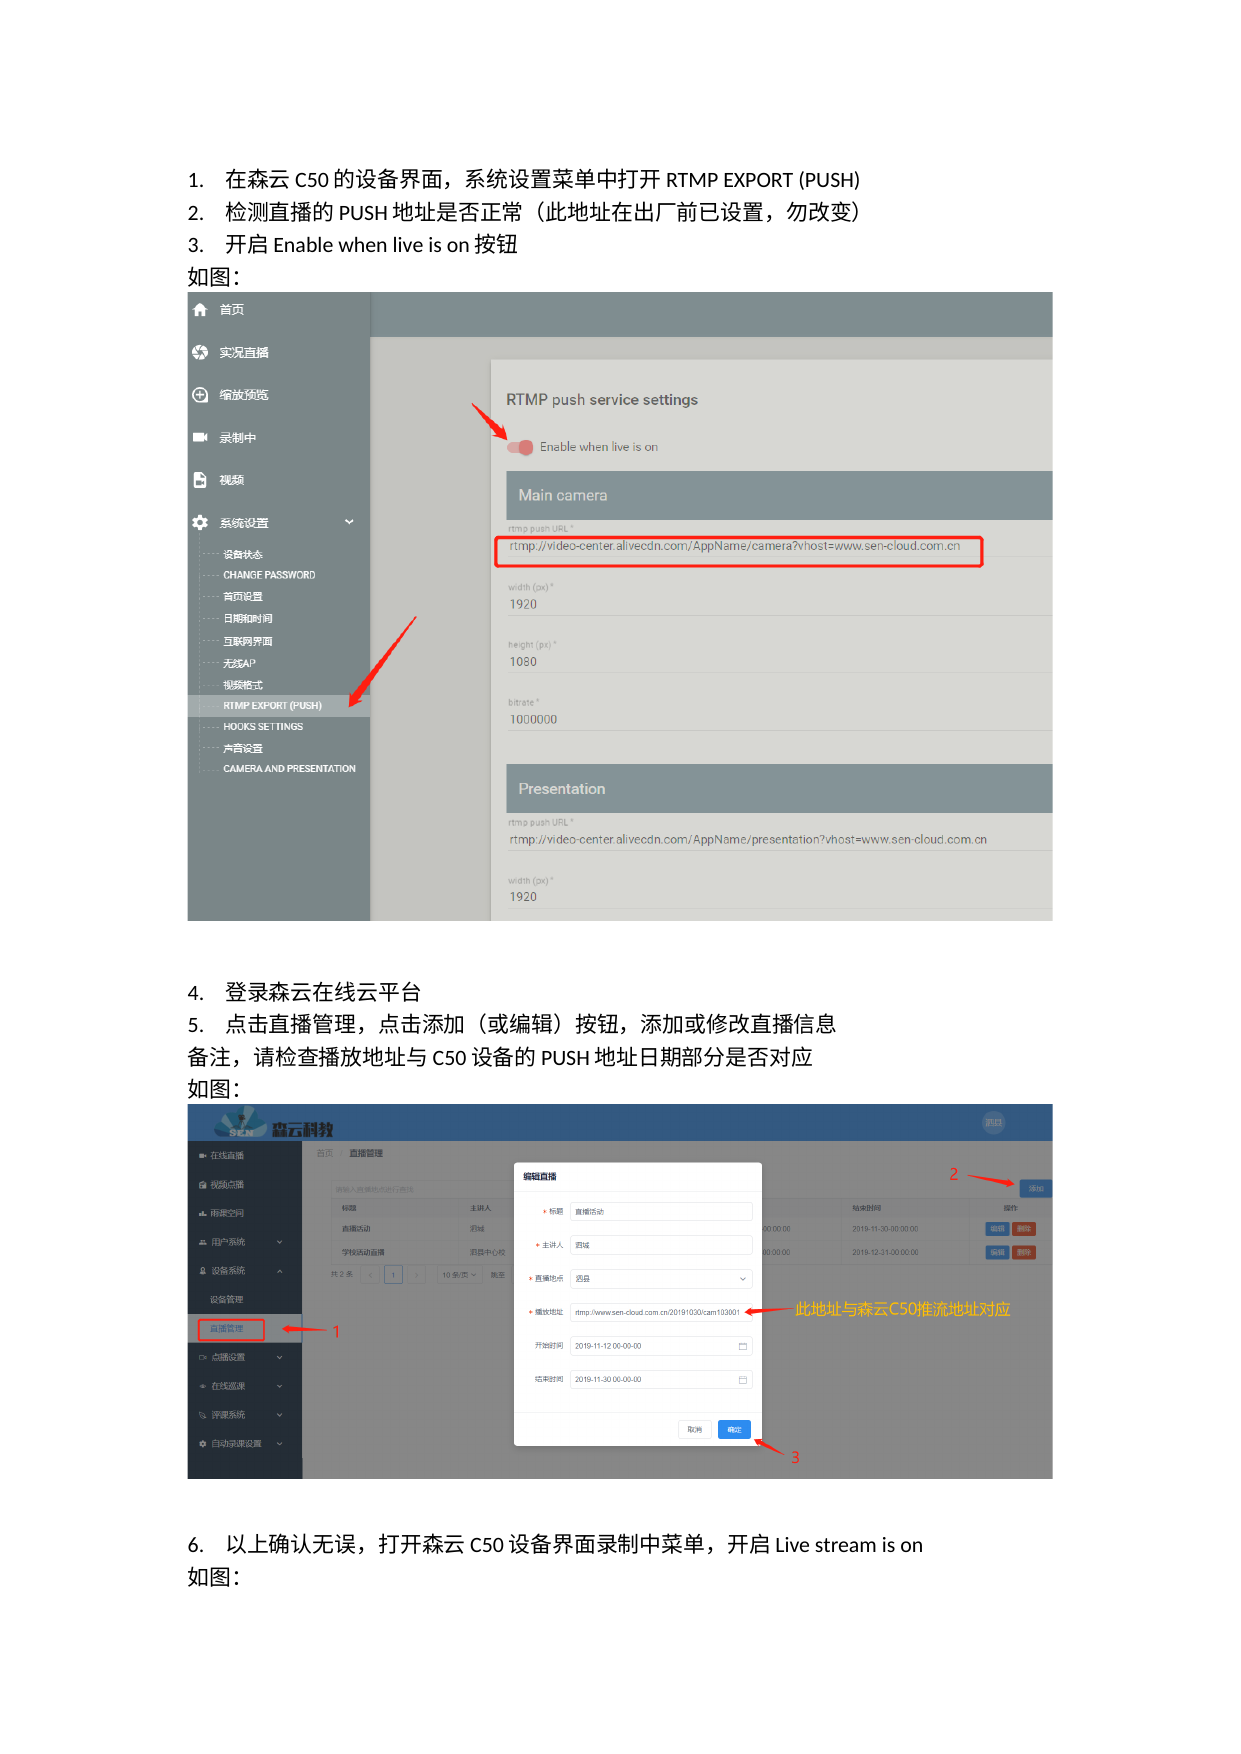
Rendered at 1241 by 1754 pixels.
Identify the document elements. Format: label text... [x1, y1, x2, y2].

list 登录森云在线云平台 [187, 974, 1053, 1007]
list 点击直播管理，点击添加（或编辑）按钮，添加或修改直播信息 [187, 1007, 1053, 1039]
text 如图： [187, 259, 1053, 292]
picture [187, 1104, 1053, 1479]
list 开启Enable when live is on 按钮 [187, 227, 1053, 259]
picture [187, 292, 1053, 921]
list 检测直播的PUSH地址是否正常（此地址在出厂前已设置，勿改变） [187, 194, 1053, 227]
text 如图： [187, 1559, 1053, 1592]
text 如图： [187, 1072, 1053, 1104]
list 以上确认无误，打开森云C50设备界面录制中菜单，开启Live stream is on [187, 1527, 1053, 1559]
text 备注，请检查播放地址与C50设备的PUSH地址日期部分是否对应 [187, 1039, 1053, 1072]
list 在森云C50的设备界面，系统设置菜单中打开RTMP EXPORT (PUSH) [187, 162, 1053, 194]
